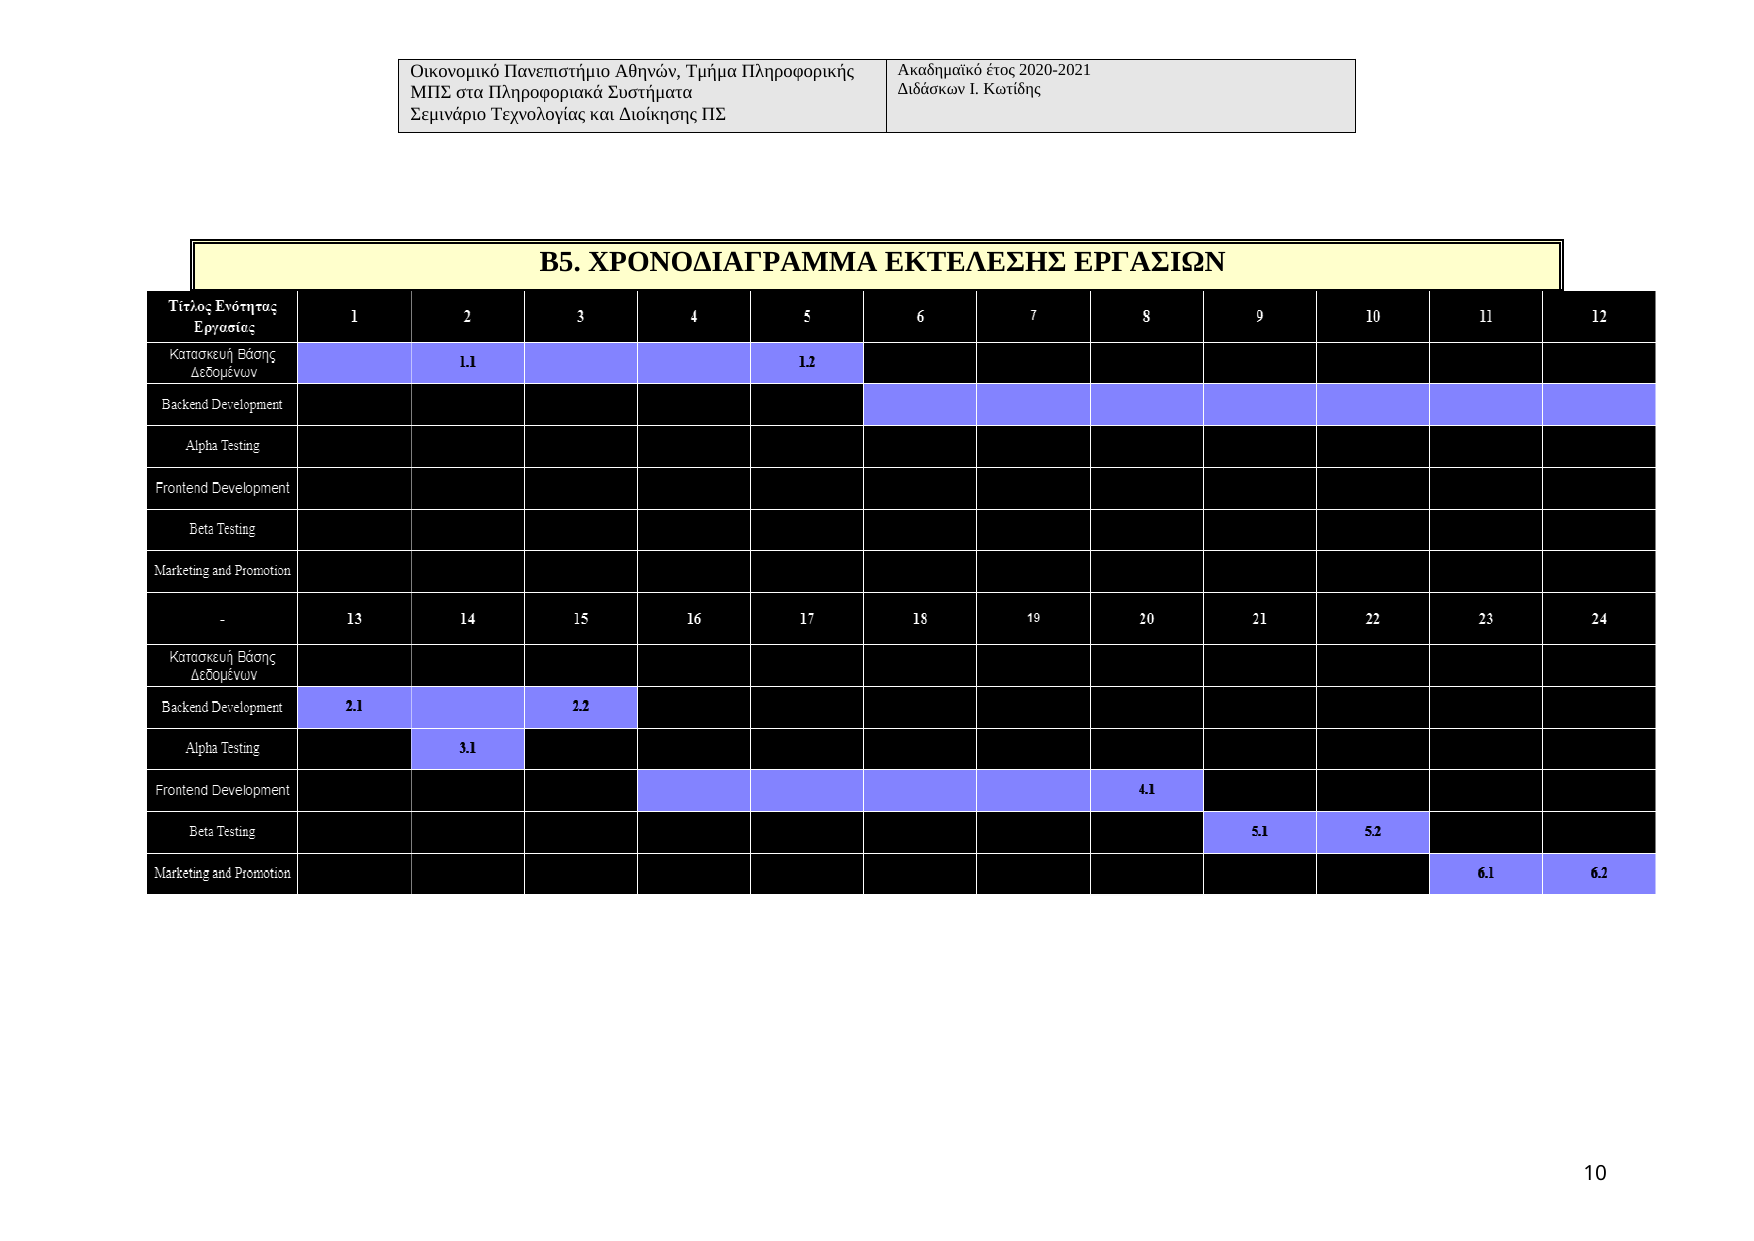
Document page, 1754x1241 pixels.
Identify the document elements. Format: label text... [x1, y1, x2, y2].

picture [146, 290, 1656, 896]
table_header Β5. ΧΡΟΝΟΔΙΑΓΡΑΜΜΑ ΕΚΤΕΛΕΣΗΣ ΕΡΓΑΣΙΩΝ [195, 244, 1559, 289]
